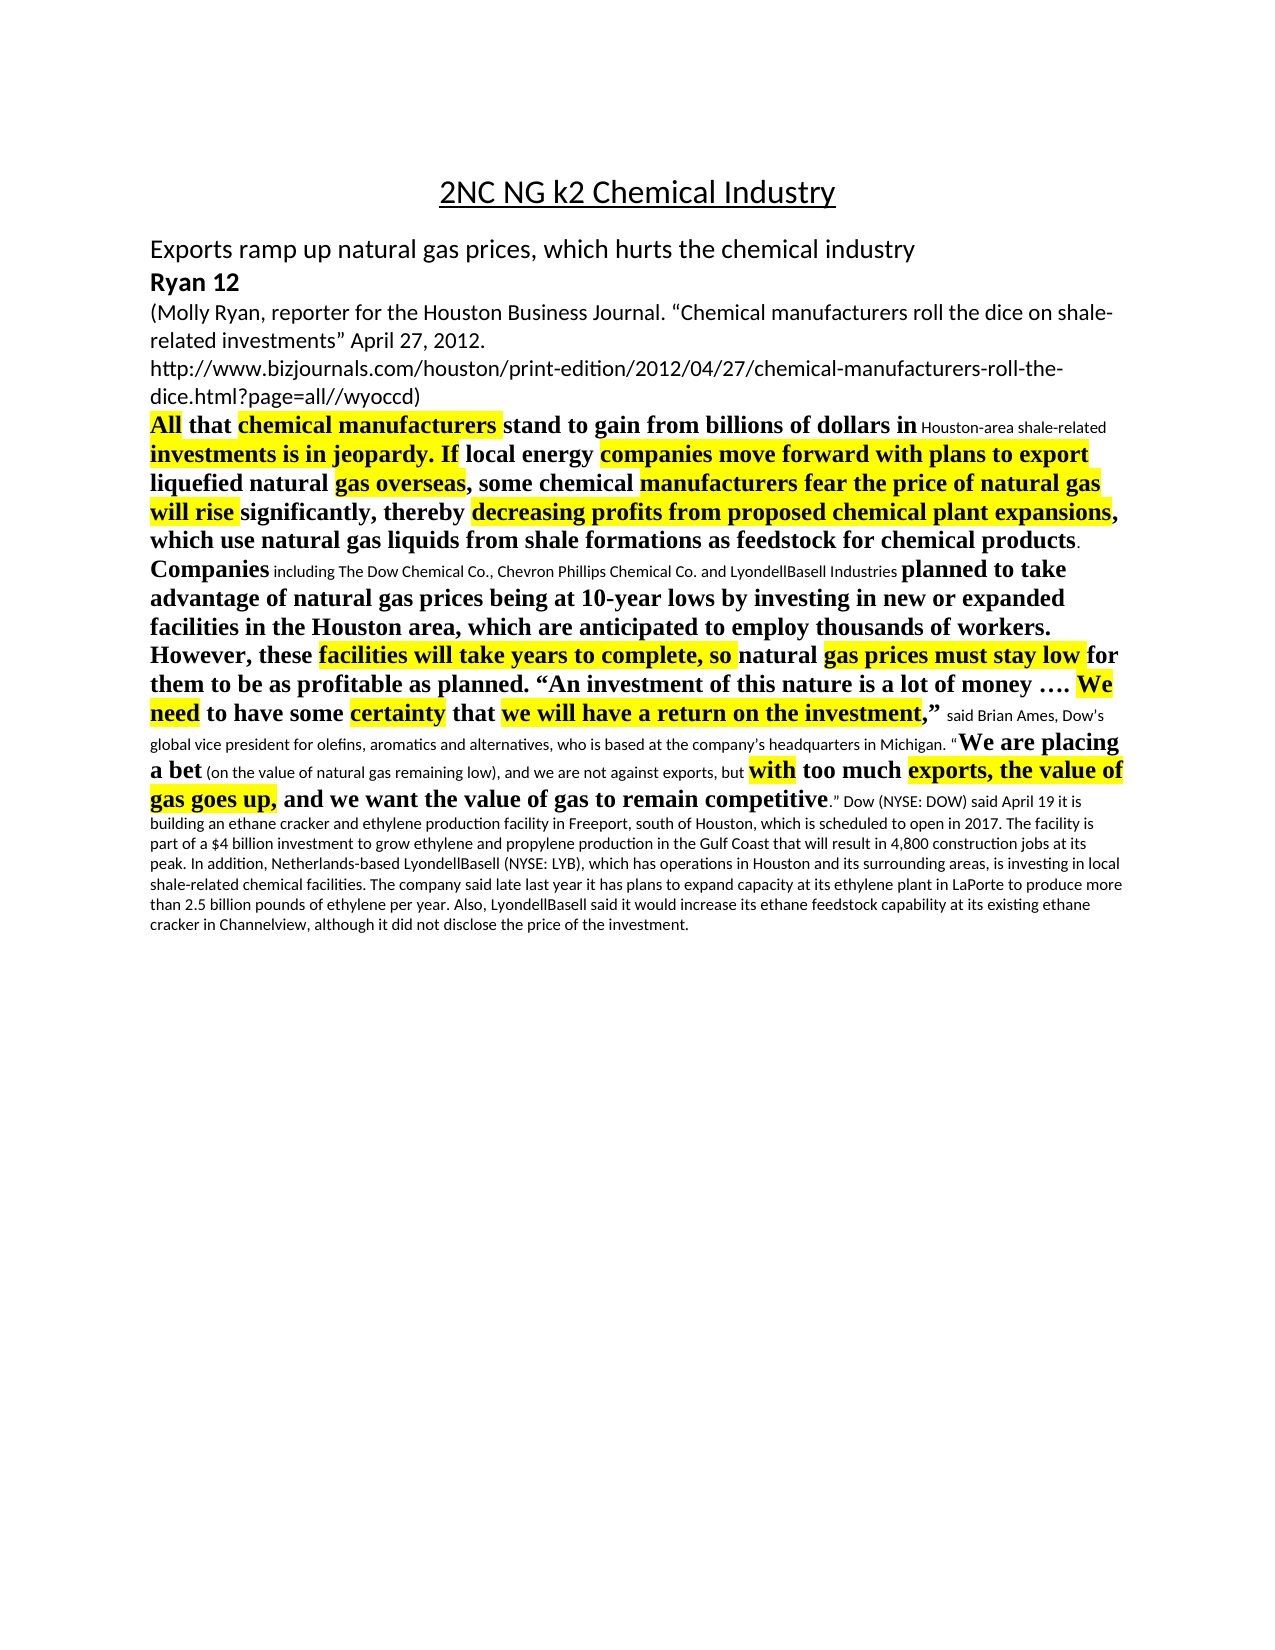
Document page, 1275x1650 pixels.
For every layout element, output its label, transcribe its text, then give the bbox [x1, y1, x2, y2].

text (Molly Ryan, reporter for the Houston Business Journal. “Chemical manufacturers roll the dice on shale-related investments” April 27, 2012. http://www.bizjournals.com/houston/print-edition/2012/04/27/chemical-manufacturers-roll-the-dice.html?page=all//wyoccd) [150, 298, 1125, 411]
subtitle 2NC NG k2 Chemical Industry [150, 171, 1125, 212]
text All that chemical manufacturers stand to gain from billions of dollars in Houston-area shale-related investments is in jeopardy. If local energy companies move forward with plans to export liquefied natural gas overseas, some chemical manufacturers fear the price of natural gas will rise significantly, thereby decreasing profits from proposed chemical plant expansions, which use natural gas liquids from shale formations as feedstock for chemical products. Companies including The Dow Chemical Co., Chevron Phillips Chemical Co. and LyondellBasell Industries planned to take advantage of natural gas prices being at 10-year lows by investing in new or expanded facilities in the Houston area, which are anticipated to employ thousands of workers. However, these facilities will take years to complete, so natural gas prices must stay low for them to be as profitable as planned. “An investment of this nature is a lot of money …. We need to have some certainty that we will have a return on the investment,” said Brian Ames, Dow’s global vice president for olefins, aromatics and alternatives, who is based at the company’s headquarters in Michigan. “We are placing a bet (on the value of natural gas remaining low), and we are not against exports, but with too much exports, the value of gas goes up, and we want the value of gas to remain competitive.” Dow (NYSE: DOW) said April 19 it is building an ethane cracker and ethylene production facility in Freeport, south of Houston, which is scheduled to open in 2017. The facility is part of a $4 billion investment to grow ethylene and propylene production in the Gulf Coast that will result in 4,800 construction jobs at its peak. In addition, Netherlands-based LyondellBasell (NYSE: LYB), which has operations in Houston and its surrounding areas, is investing in local shale-related chemical facilities. The company said late last year it has plans to expand capacity at its ethylene plant in LaPorte to produce more than 2.5 billion pounds of ethylene per year. Also, LyondellBasell said it would increase its ethane feedstock capability at its existing ethane cracker in Channelview, although it did not disclose the price of the investment. [150, 411, 1125, 935]
text Ryan 12 [150, 265, 1125, 298]
subtitle Exports ramp up natural gas prices, which hurts the chemical industry [150, 232, 1125, 265]
